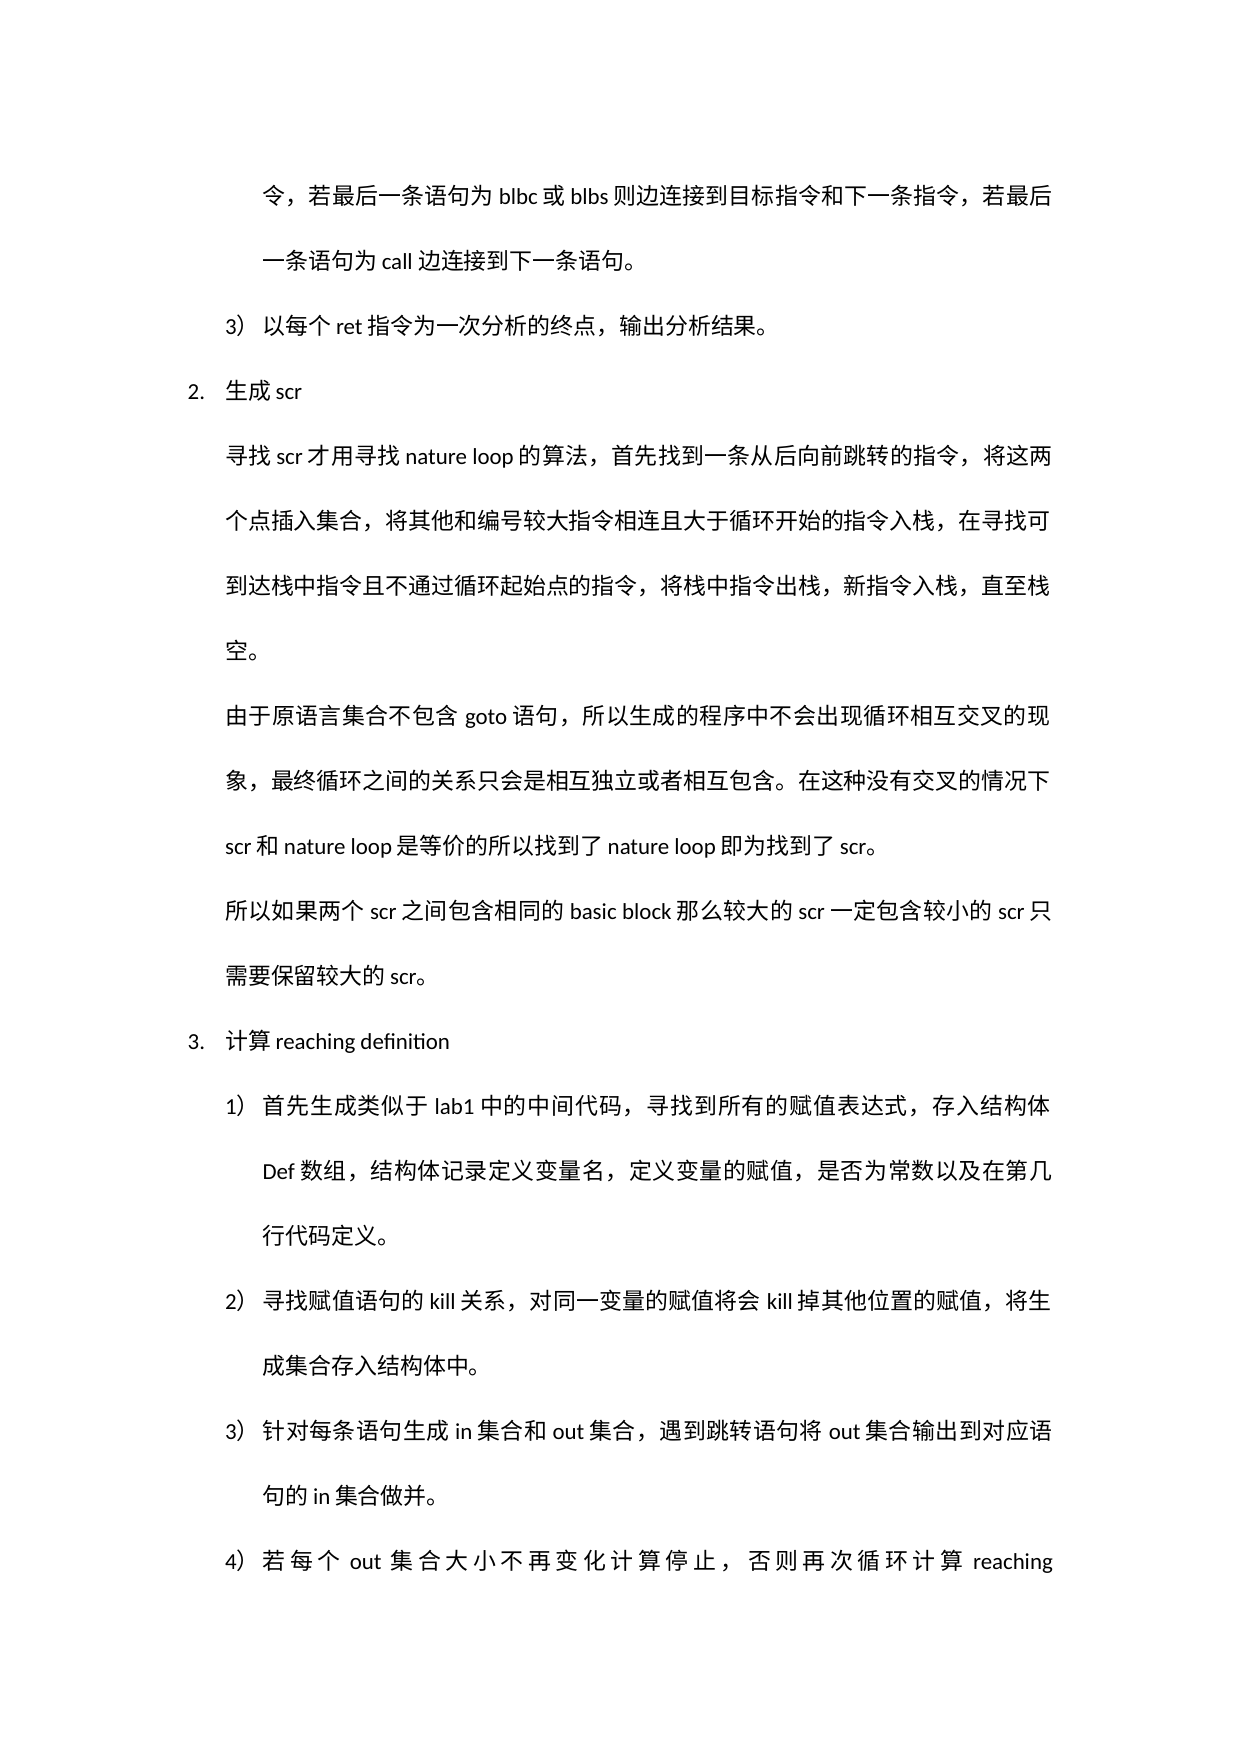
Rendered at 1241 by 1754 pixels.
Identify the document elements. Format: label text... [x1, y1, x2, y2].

list 寻找赋值语句的kill关系，对同一变量的赋值将会kill掉其他位置的赋值，将生成集合存入结构体中。 [225, 1267, 1053, 1397]
list 以每个ret指令为一次分析的终点，输出分析结果。 [225, 292, 1053, 357]
list 寻找scr才用寻找nature loop的算法，首先找到一条从后向前跳转的指令，将这两个点插入集合，将其他和编号较大指令相连且大于循环开始的指令入栈，在寻找可到达栈中指令且不通过循环起始点的指令，将栈中指令出栈，新指令入栈，直至栈空。 [225, 422, 1053, 682]
list 首先生成类似于lab1中的中间代码，寻找到所有的赋值表达式，存入结构体Def数组，结构体记录定义变量名，定义变量的赋值，是否为常数以及在第几行代码定义。 [225, 1072, 1053, 1267]
list 由于原语言集合不包含goto语句，所以生成的程序中不会出现循环相互交叉的现象，最终循环之间的关系只会是相互独立或者相互包含。在这种没有交叉的情况下scr和nature loop是等价的所以找到了nature loop即为找到了scr。 [225, 682, 1053, 877]
list 计算reaching definition [187, 1007, 1053, 1072]
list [225, 162, 1053, 292]
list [225, 1527, 1053, 1592]
list 所以如果两个scr之间包含相同的basic block那么较大的scr一定包含较小的scr只需要保留较大的scr。 [225, 877, 1053, 1007]
list 针对每条语句生成in集合和out集合，遇到跳转语句将out集合输出到对应语句的in集合做并。 [225, 1397, 1053, 1527]
list 生成scr [187, 357, 1053, 422]
